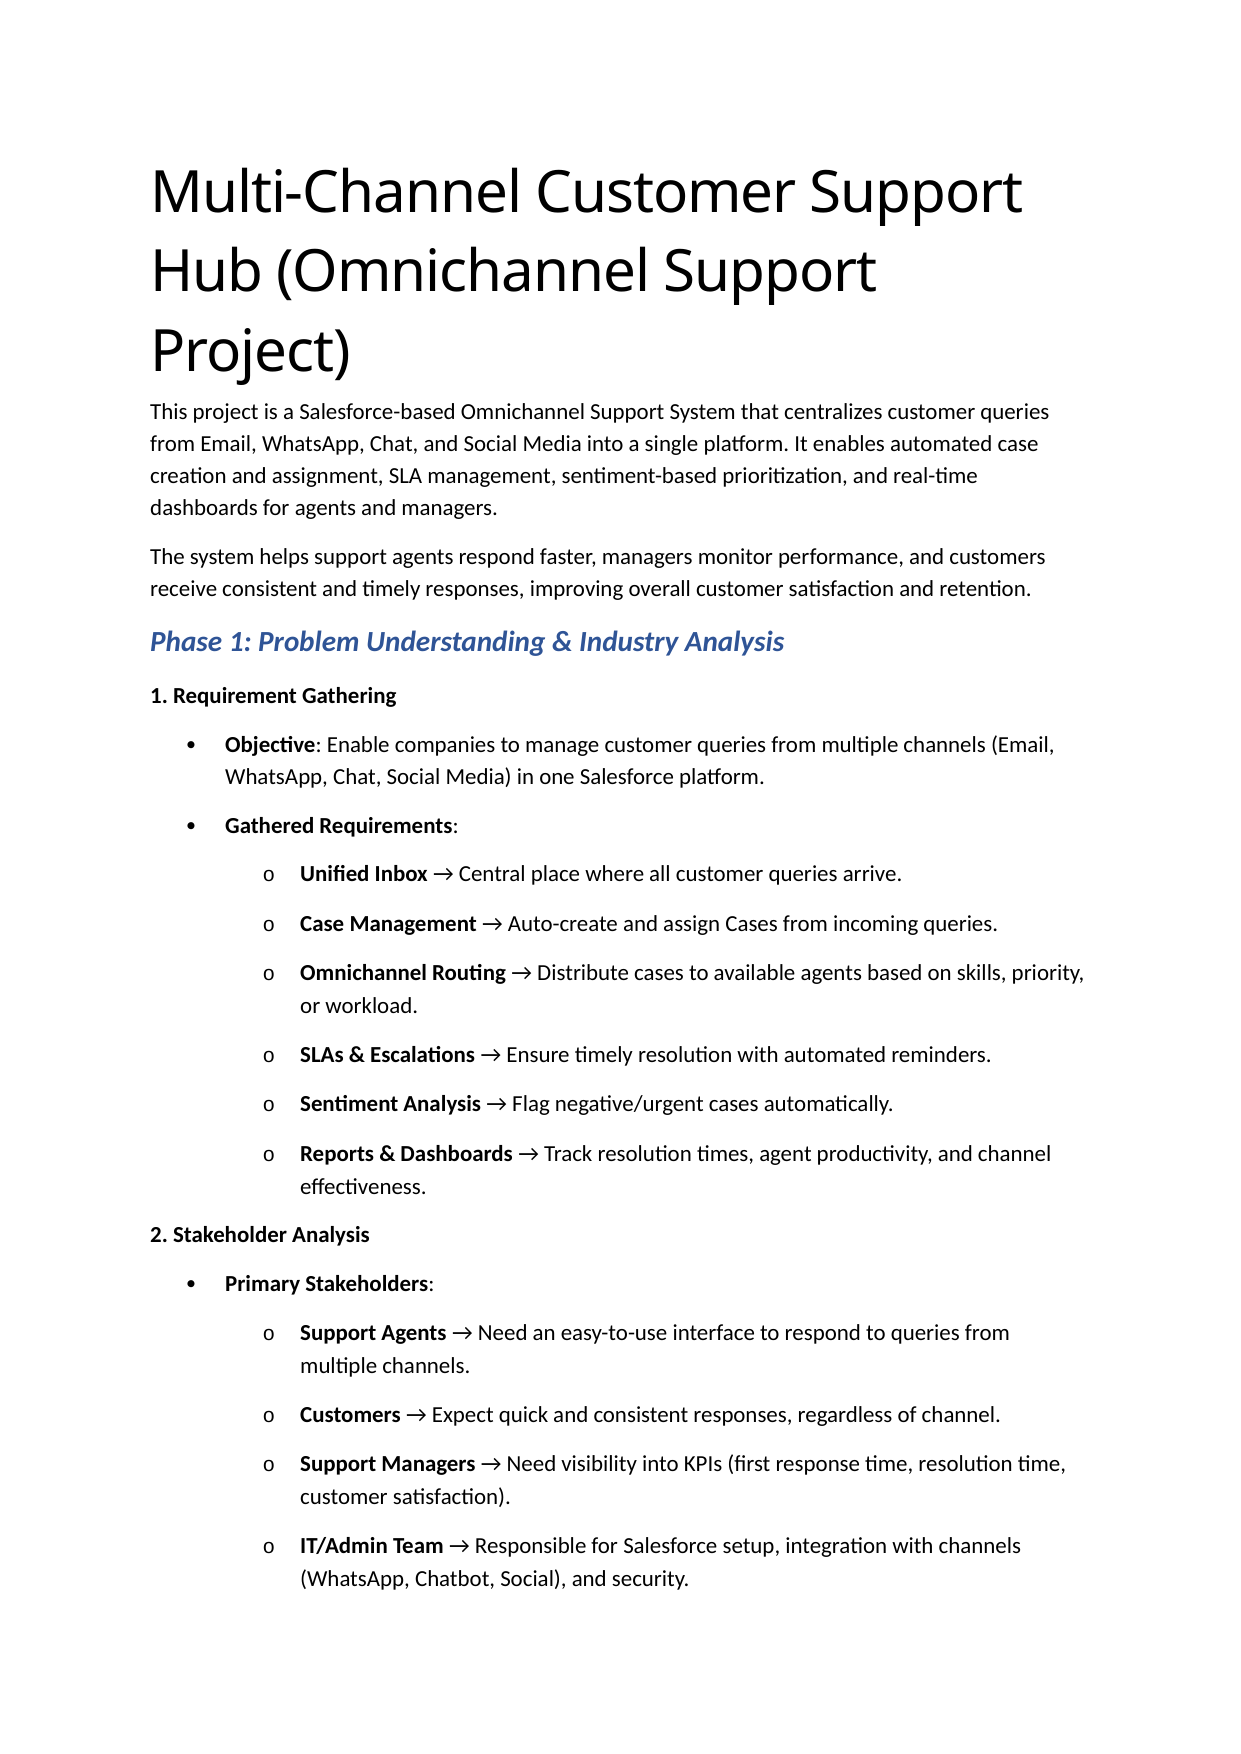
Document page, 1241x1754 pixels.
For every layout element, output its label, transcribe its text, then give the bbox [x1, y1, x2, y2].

list Support Agents → Need an easy-to-use interface to respond to queries from multiple channels. [262, 1318, 1090, 1379]
list Reports & Dashboards → Track resolution times, agent productivity, and channel effectiveness. [262, 1139, 1090, 1200]
text 1. Requirement Gathering [150, 681, 1090, 709]
list Omnichannel Routing → Distribute cases to available agents based on skills, priority, or workload. [262, 958, 1090, 1019]
text 2. Stakeholder Analysis [150, 1221, 1090, 1249]
title Multi-Channel Customer Support Hub (Omnichannel Support Project) [150, 150, 1090, 388]
text This project is a Salesforce-based Omnichannel Support System that centralizes customer queries from Email, WhatsApp, Chat, and Social Media into a single platform. It enables automated case creation and assignment, SLA management, sentiment-based prioritization, and real-time dashboards for agents and managers. [150, 397, 1090, 521]
list Support Managers → Need visibility into KPIs (first response time, resolution time, customer satisfaction). [262, 1449, 1090, 1510]
list Unified Inbox → Central place where all customer queries arrive. [262, 859, 1090, 888]
text The system helps support agents respond faster, managers monitor performance, and customers receive consistent and timely responses, improving overall customer satisfaction and retention. [150, 542, 1090, 602]
text Phase 1: Problem Understanding & Industry Analysis [150, 623, 1090, 659]
list Case Management → Auto-create and assign Cases from incoming queries. [262, 909, 1090, 938]
list Sentiment Analysis → Flag negative/urgent cases automatically. [262, 1089, 1090, 1118]
list Gathered Requirements: [187, 811, 1090, 839]
list Primary Stakeholders: [187, 1269, 1090, 1297]
list Customers → Expect quick and consistent responses, regardless of channel. [262, 1400, 1090, 1428]
list Objective: Enable companies to manage customer queries from multiple channels (Email, WhatsApp, Chat, Social Media) in one Salesforce platform. [187, 730, 1090, 790]
list SLAs & Escalations → Ensure timely resolution with automated reminders. [262, 1040, 1090, 1069]
list IT/Admin Team → Responsible for Salesforce setup, integration with channels (WhatsApp, Chatbot, Social), and security. [262, 1531, 1090, 1592]
